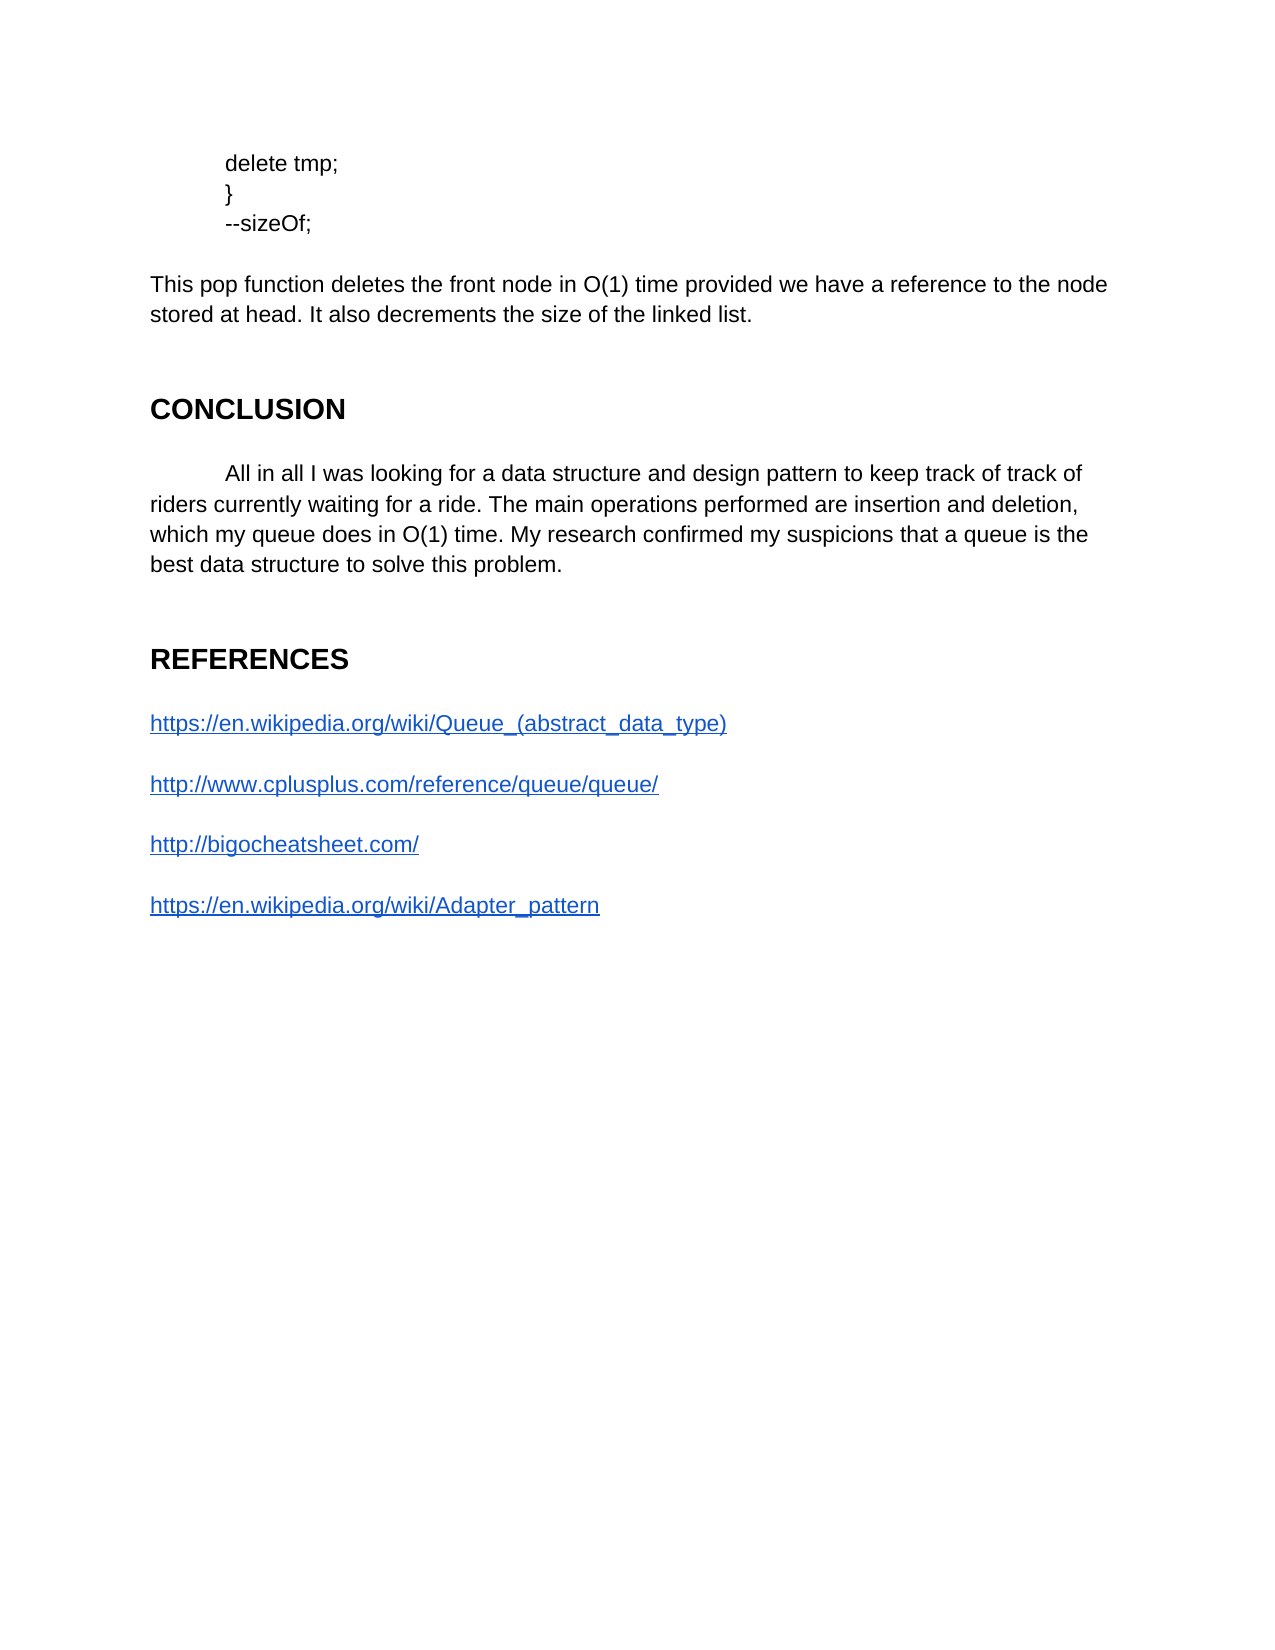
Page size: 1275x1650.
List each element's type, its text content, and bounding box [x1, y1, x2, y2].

text https://en.wikipedia.org/wiki/Adapter_pattern [150, 892, 1125, 918]
text http://www.cplusplus.com/reference/queue/queue/ [150, 771, 1125, 797]
text --sizeOf; [150, 210, 1125, 237]
text } [150, 180, 1125, 207]
text CONCLUSION [150, 392, 1125, 425]
text https://en.wikipedia.org/wiki/Queue_(abstract_data_type) [150, 710, 1125, 737]
text All in all I was looking for a data structure and design pattern to keep track of track of riders currently waiting for a ride. The main operations performed are insertion and deletion, which my queue does in O(1) time. My research confirmed my suspicions that a queue is the best data structure to solve this problem. [150, 460, 1125, 577]
text REFERENCES [150, 642, 1125, 675]
text This pop function deletes the front node in O(1) time provided we have a reference to the node stored at head. It also decrements the size of the linked list. [150, 271, 1125, 327]
text http://bigocheatsheet.com/ [150, 831, 1125, 858]
text delete tmp; [150, 150, 1125, 176]
